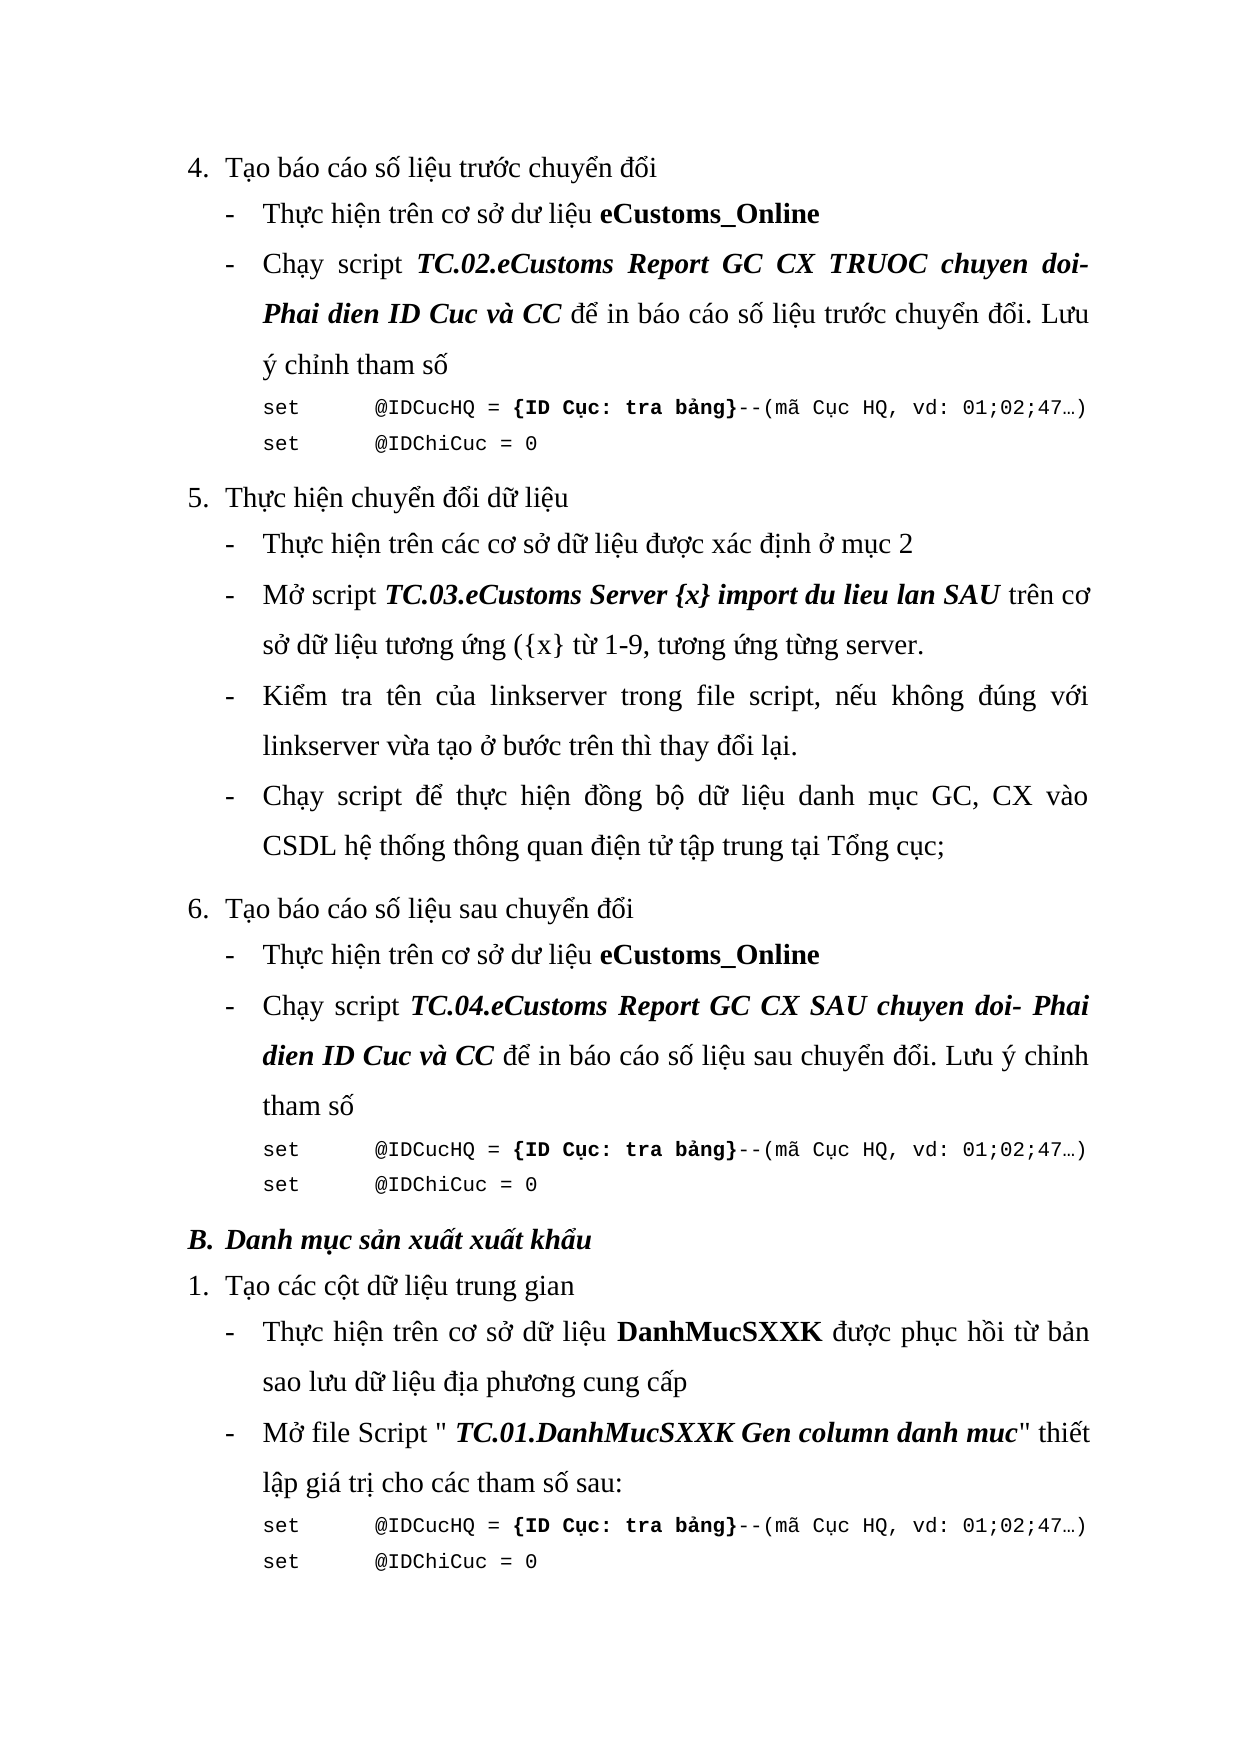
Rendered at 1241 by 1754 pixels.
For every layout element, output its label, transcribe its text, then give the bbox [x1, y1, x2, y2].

list Chạy script TC.04.eCustoms Report GC CX SAU chuyen doi- Phai dien ID Cuc và CC để in báo cáo số liệu sau chuyển đổi. Lưu ý chỉnh tham số [225, 988, 1090, 1122]
subtitle Danh mục sản xuất xuất khẩu [187, 1222, 1090, 1256]
list Chạy script để thực hiện đồng bộ dữ liệu danh mục GC, CX vào CSDL hệ thống thông quan điện tử tập trung tại Tổng cục; [225, 778, 1090, 862]
list Chạy script TC.02.eCustoms Report GC CX TRUOC chuyen doi- Phai dien ID Cuc và CC để in báo cáo số liệu trước chuyển đổi. Lưu ý chỉnh tham số [225, 246, 1090, 381]
list set @IDChiCuc = 0 [262, 433, 1090, 456]
subtitle Tạo các cột dữ liệu trung gian [187, 1268, 1090, 1302]
list Kiểm tra tên của linkserver trong file script, nếu không đúng với linkserver vừa tạo ở bước trên thì thay đổi lại. [225, 678, 1090, 761]
list Thực hiện trên cơ sở dư liệu eCustoms_Online [225, 937, 1090, 971]
list set @IDCucHQ = {ID Cục: tra bảng}--(mã Cục HQ, vd: 01;02;47…) [262, 1515, 1090, 1539]
list set @IDCucHQ = {ID Cục: tra bảng}--(mã Cục HQ, vd: 01;02;47…) [262, 1139, 1090, 1162]
list Mở file Script " TC.01.DanhMucSXXK Gen column danh muc" thiết lập giá trị cho các tham số sau: [225, 1415, 1090, 1498]
list Thực hiện trên các cơ sở dữ liệu được xác định ở mục 2 [225, 527, 1090, 560]
list Mở script TC.03.eCustoms Server {x} import du lieu lan SAU trên cơ sở dữ liệu tương ứng ({x} từ 1-9, tương ứng từng server. [225, 577, 1090, 661]
list Thực hiện trên cơ sở dữ liệu DanhMucSXXK được phục hồi từ bản sao lưu dữ liệu địa phương cung cấp [225, 1314, 1090, 1398]
list Thực hiện trên cơ sở dư liệu eCustoms_Online [225, 196, 1090, 229]
list set @IDChiCuc = 0 [262, 1174, 1090, 1198]
subtitle Thực hiện chuyển đổi dữ liệu [187, 481, 1090, 514]
subtitle Tạo báo cáo số liệu trước chuyển đổi [187, 150, 1090, 183]
list set @IDChiCuc = 0 [262, 1551, 1090, 1574]
list set @IDCucHQ = {ID Cục: tra bảng}--(mã Cục HQ, vd: 01;02;47…) [262, 397, 1090, 421]
subtitle Tạo báo cáo số liệu sau chuyển đổi [187, 891, 1090, 925]
